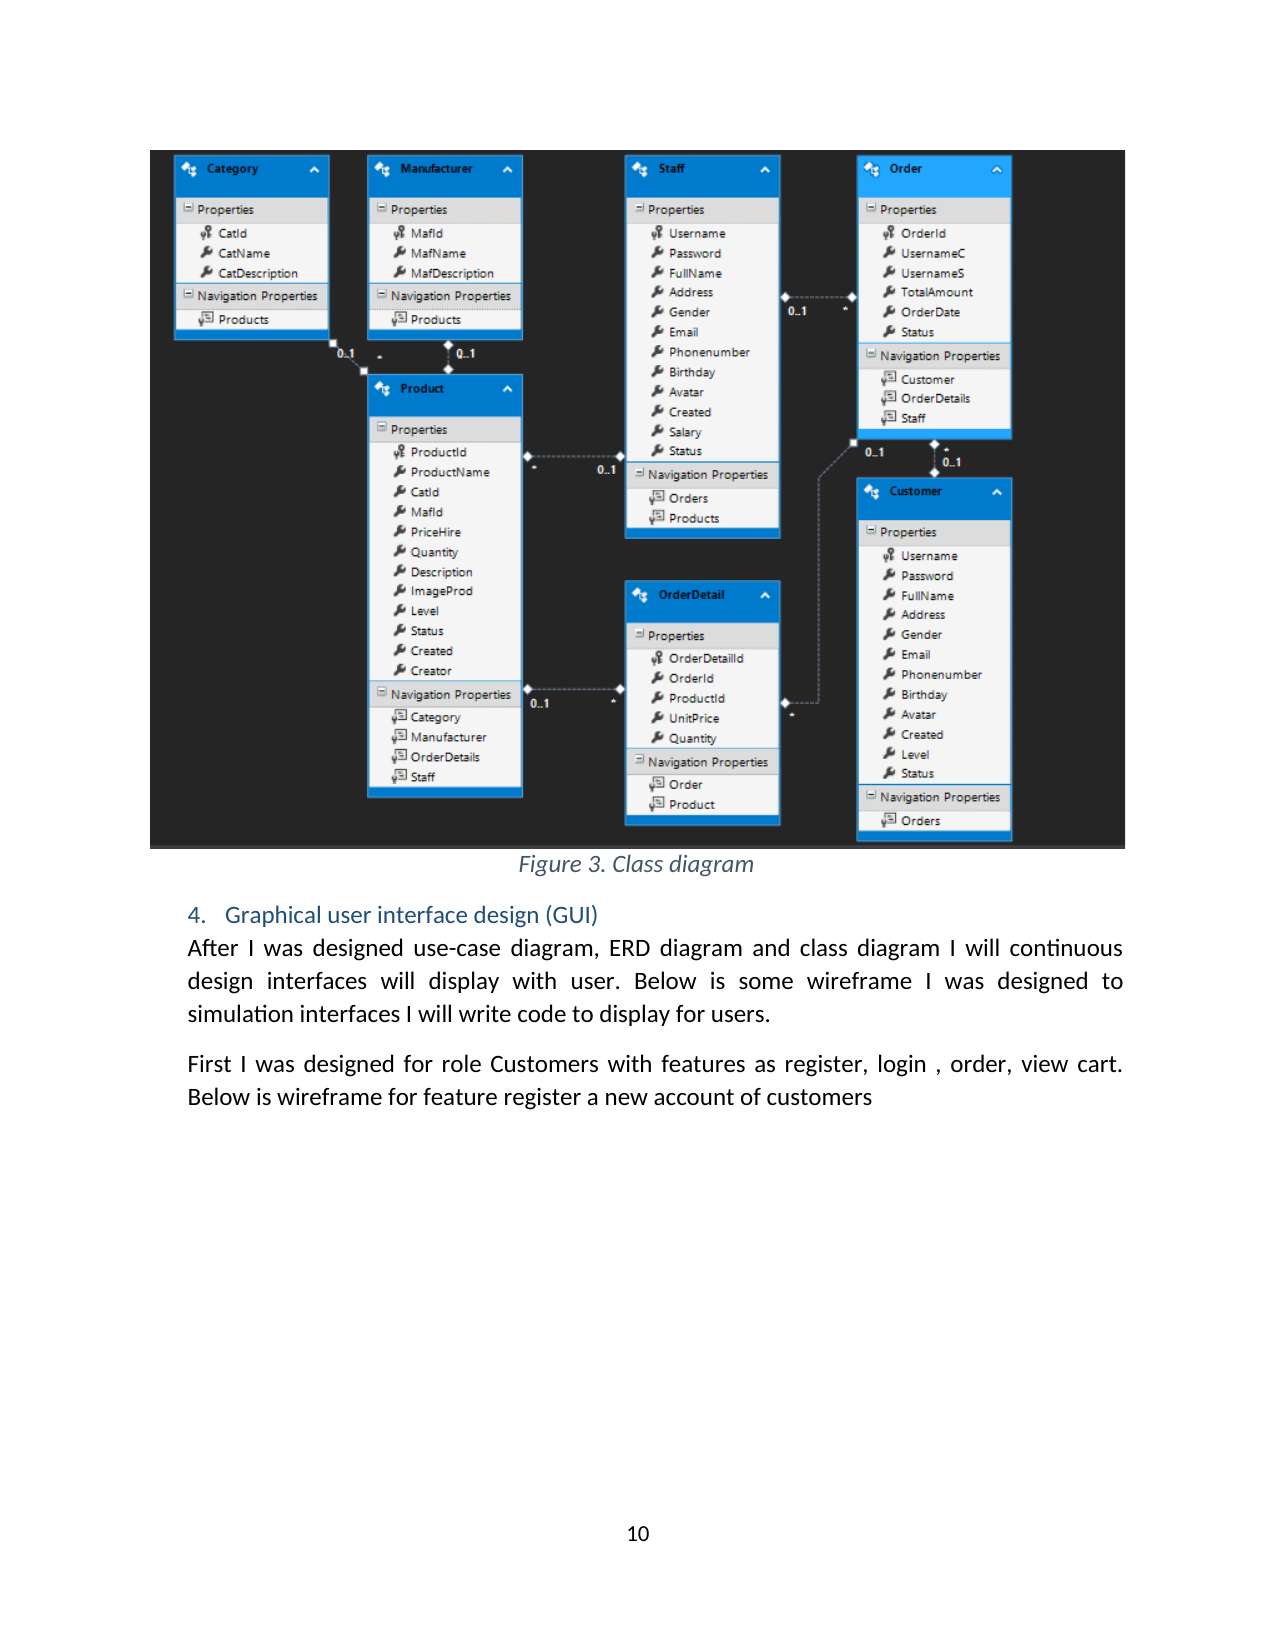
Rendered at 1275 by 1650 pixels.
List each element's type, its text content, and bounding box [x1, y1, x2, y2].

picture [150, 150, 1125, 849]
subtitle 4. Graphical user interface design (GUI) [187, 899, 1125, 930]
text After I was designed use-case diagram, ERD diagram and class diagram I will continuous design interfaces will display with user. Below is some wireframe I was designed to simulation interfaces I will write code to display for users. [187, 932, 1125, 1029]
text Figure 3. Class diagram [150, 849, 1125, 879]
text First I was designed for role Customers with features as register, login , order, view cart. Below is wireframe for feature register a new account of customers [187, 1048, 1125, 1111]
